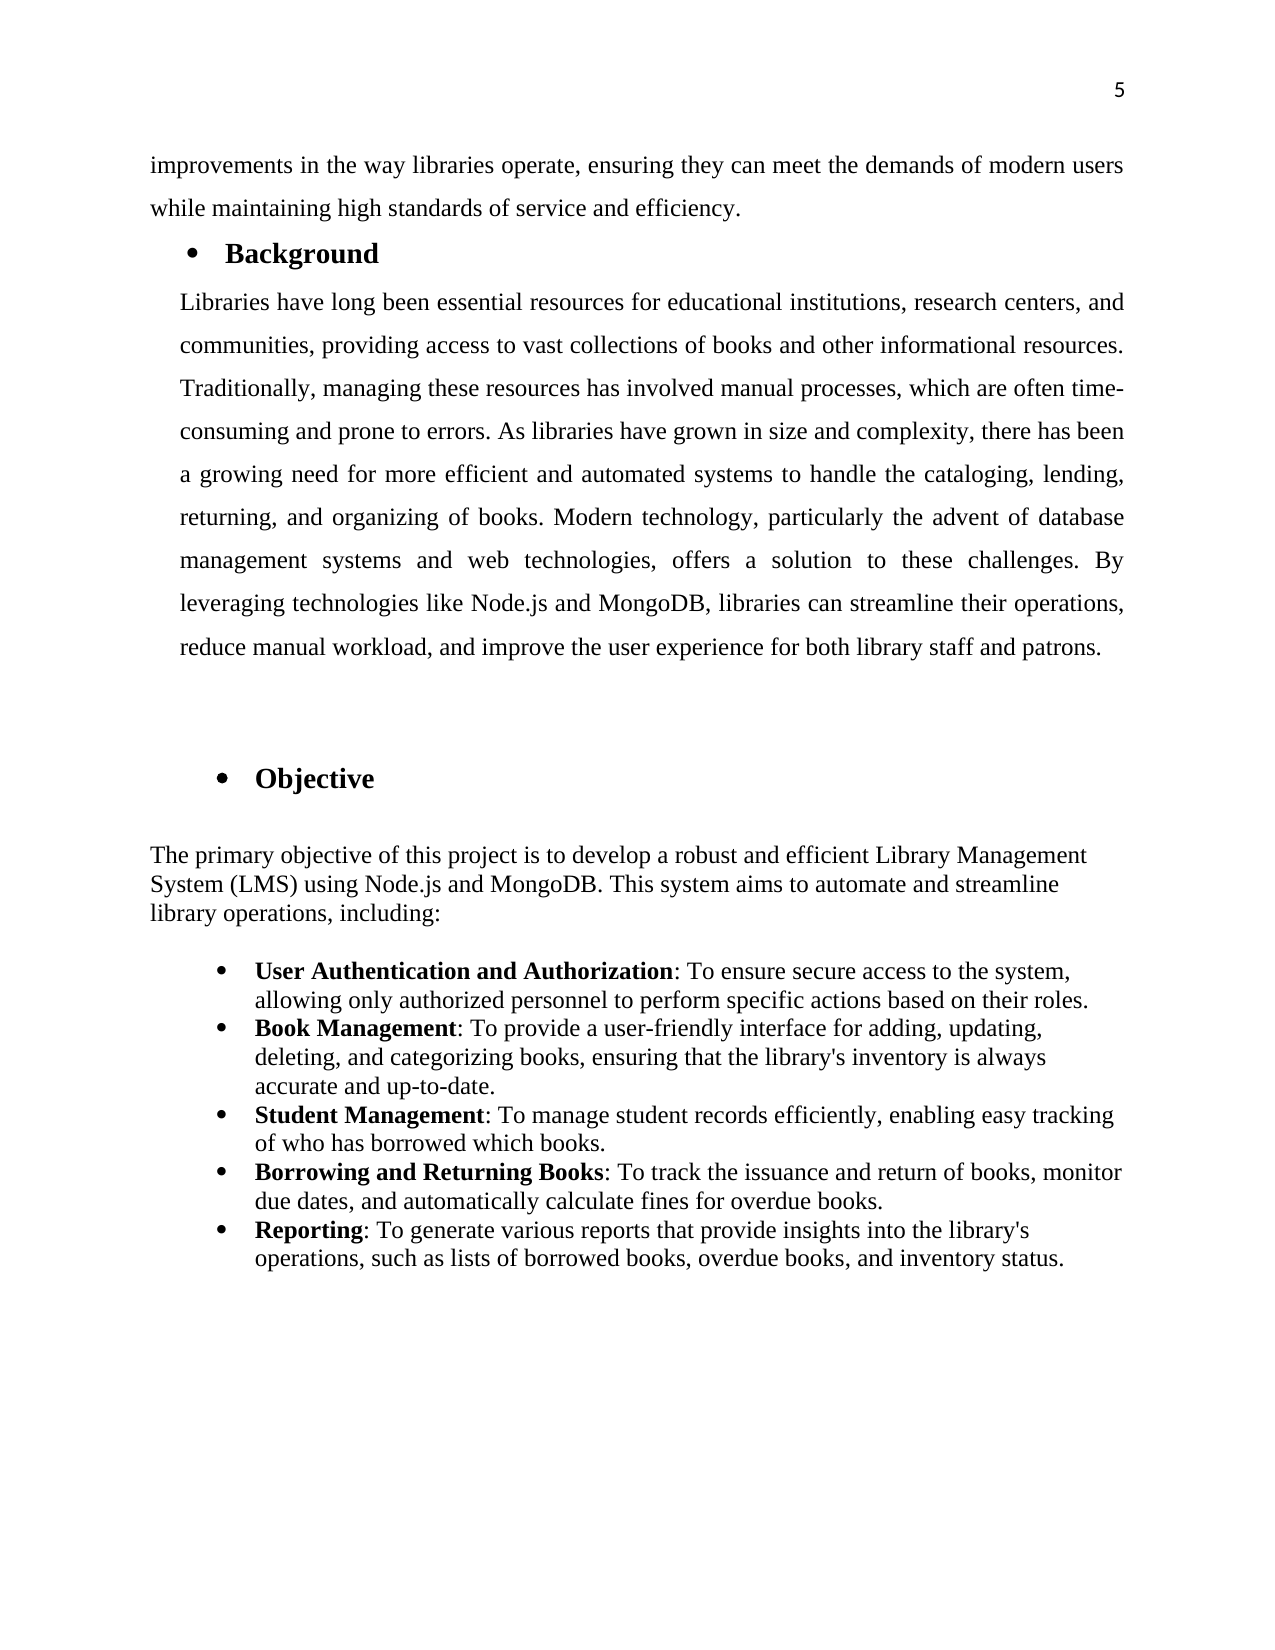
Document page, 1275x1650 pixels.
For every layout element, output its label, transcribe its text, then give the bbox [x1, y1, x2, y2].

list Reporting: To generate various reports that provide insights into the library's operations, such as lists of borrowed books, overdue books, and inventory status. [217, 1215, 1125, 1272]
list Libraries have long been essential resources for educational institutions, research centers, and communities, providing access to vast collections of books and other informational resources. Traditionally, managing these resources has involved manual processes, which are often time-consuming and prone to errors. As libraries have grown in size and complexity, there has been a growing need for more efficient and automated systems to handle the cataloging, lending, returning, and organizing of books. Modern technology, particularly the advent of database management systems and web technologies, offers a solution to these challenges. By leveraging technologies like Node.js and MongoDB, libraries can streamline their operations, reduce manual workload, and improve the user experience for both library staff and patrons. [179, 287, 1125, 660]
list Objective [217, 761, 1125, 795]
list Background [187, 236, 1125, 270]
list Borrowing and Returning Books: To track the issuance and return of books, monitor due dates, and automatically calculate fines for overdue books. [217, 1157, 1125, 1215]
list User Authentication and Authorization: To ensure secure access to the system, allowing only authorized personnel to perform specific actions based on their roles. [217, 956, 1125, 1013]
text The primary objective of this project is to develop a robust and efficient Library Management System (LMS) using Node.js and MongoDB. This system aims to automate and streamline library operations, including: [150, 841, 1125, 927]
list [150, 150, 1125, 222]
list Book Management: To provide a user-friendly interface for adding, updating, deleting, and categorizing books, ensuring that the library's inventory is always accurate and up-to-date. [217, 1013, 1125, 1100]
list Student Management: To manage student records efficiently, enabling easy tracking of who has borrowed which books. [217, 1100, 1125, 1157]
